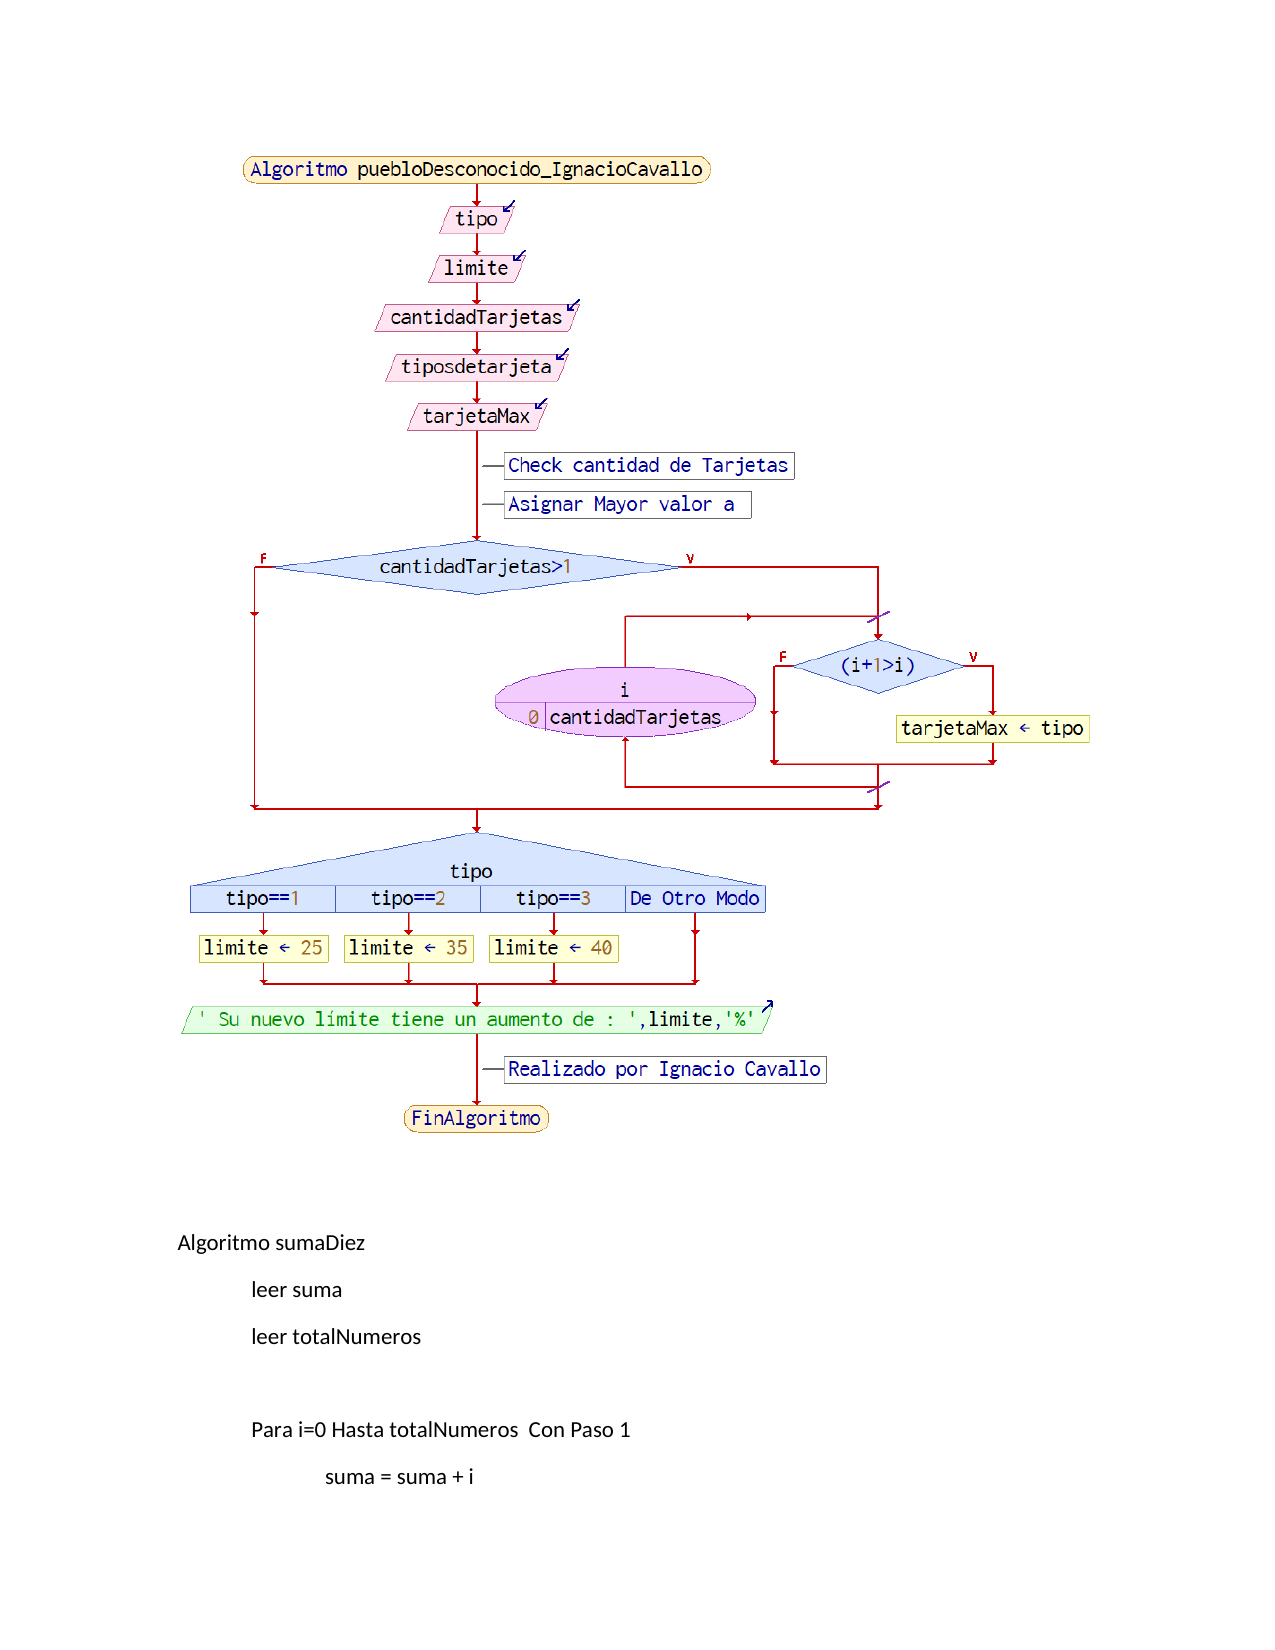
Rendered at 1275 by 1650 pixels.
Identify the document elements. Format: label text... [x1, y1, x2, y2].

text suma = suma + i [177, 1462, 1098, 1490]
text leer suma [177, 1275, 1098, 1303]
text leer totalNumeros [177, 1322, 1098, 1350]
picture [177, 147, 1098, 1163]
text Para i=0 Hasta totalNumeros Con Paso 1 [177, 1416, 1098, 1443]
text Algoritmo sumaDiez [177, 1228, 1098, 1256]
